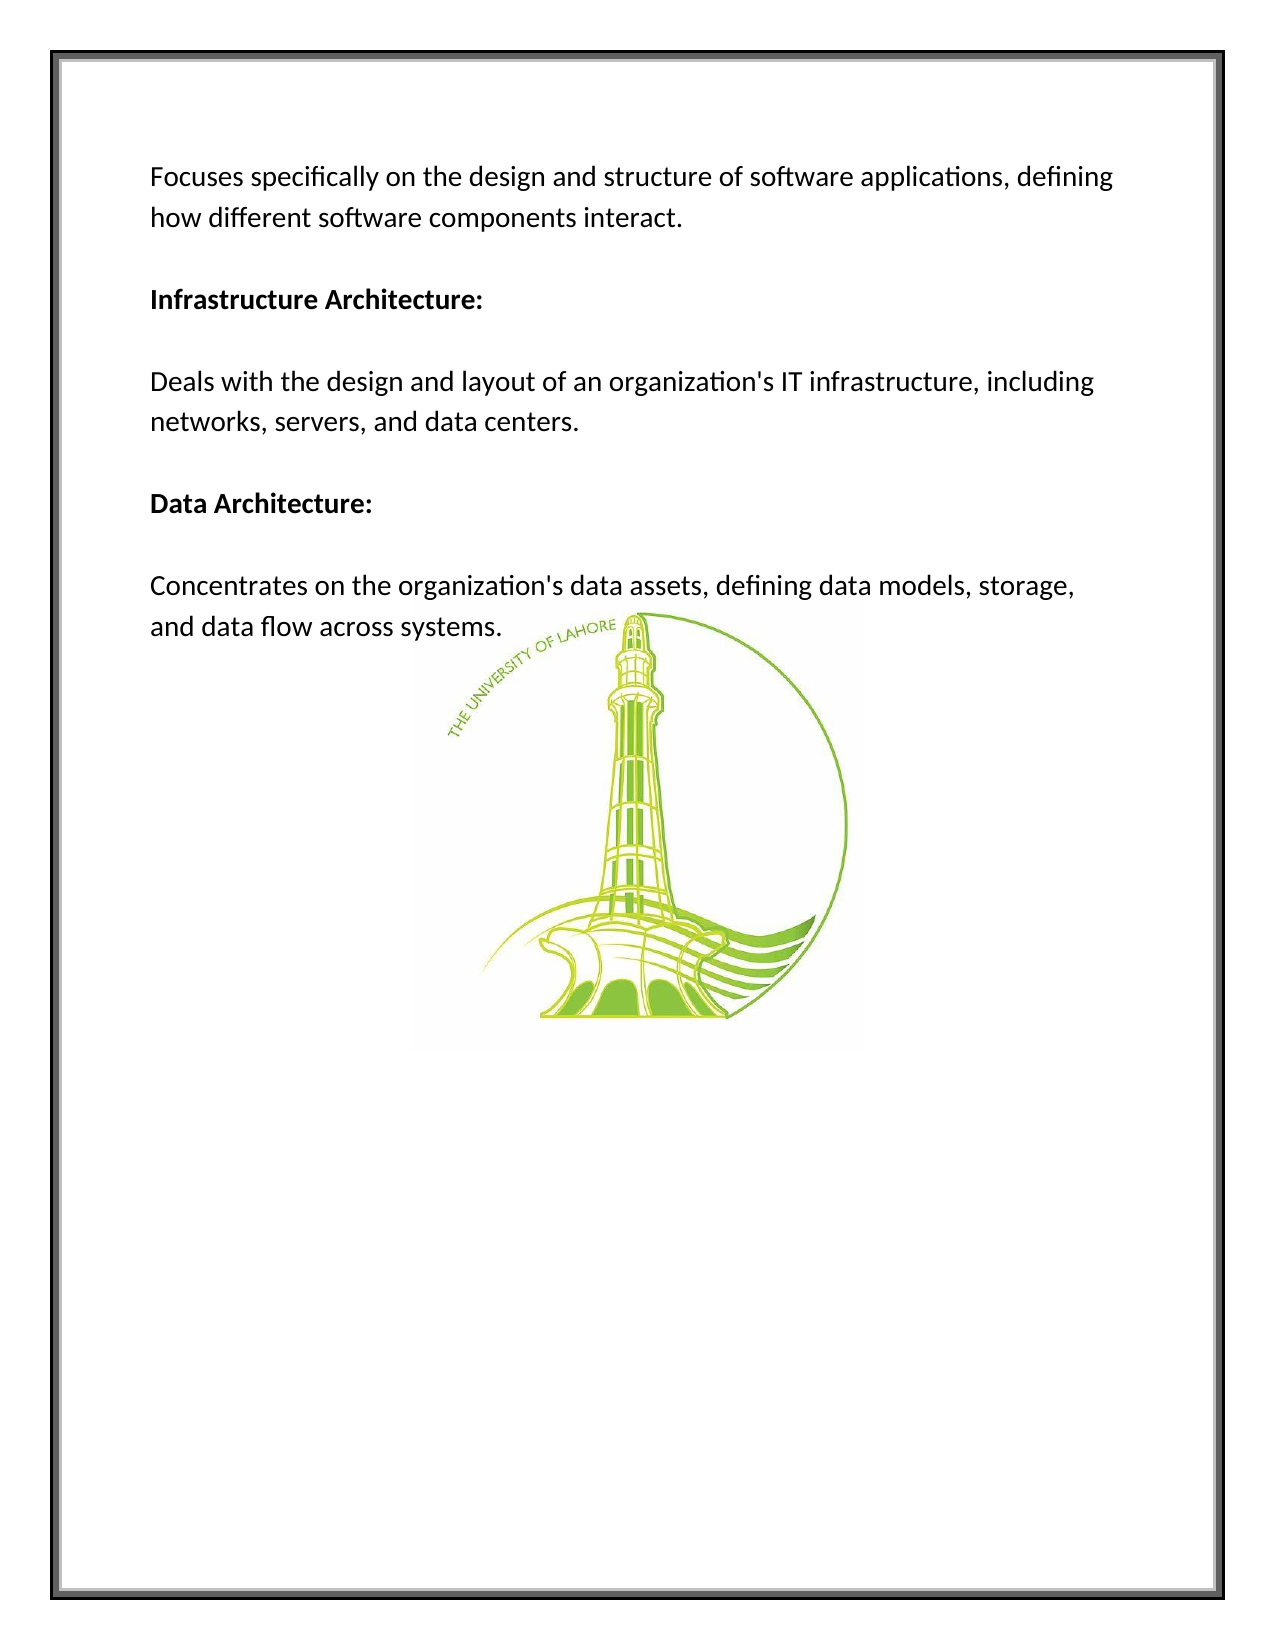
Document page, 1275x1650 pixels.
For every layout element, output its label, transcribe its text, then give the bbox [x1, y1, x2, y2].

text Data Architecture: [150, 485, 1125, 521]
text Deals with the design and layout of an organization's IT infrastructure, including networks, servers, and data centers. [150, 363, 1125, 439]
text Focuses specifically on the design and structure of software applications, defining how different software components interact. [150, 158, 1125, 234]
text Concentrates on the organization's data assets, defining data models, storage, and data flow across systems. [150, 567, 1125, 644]
text Infrastructure Architecture: [150, 281, 1125, 316]
picture [411, 644, 863, 1051]
